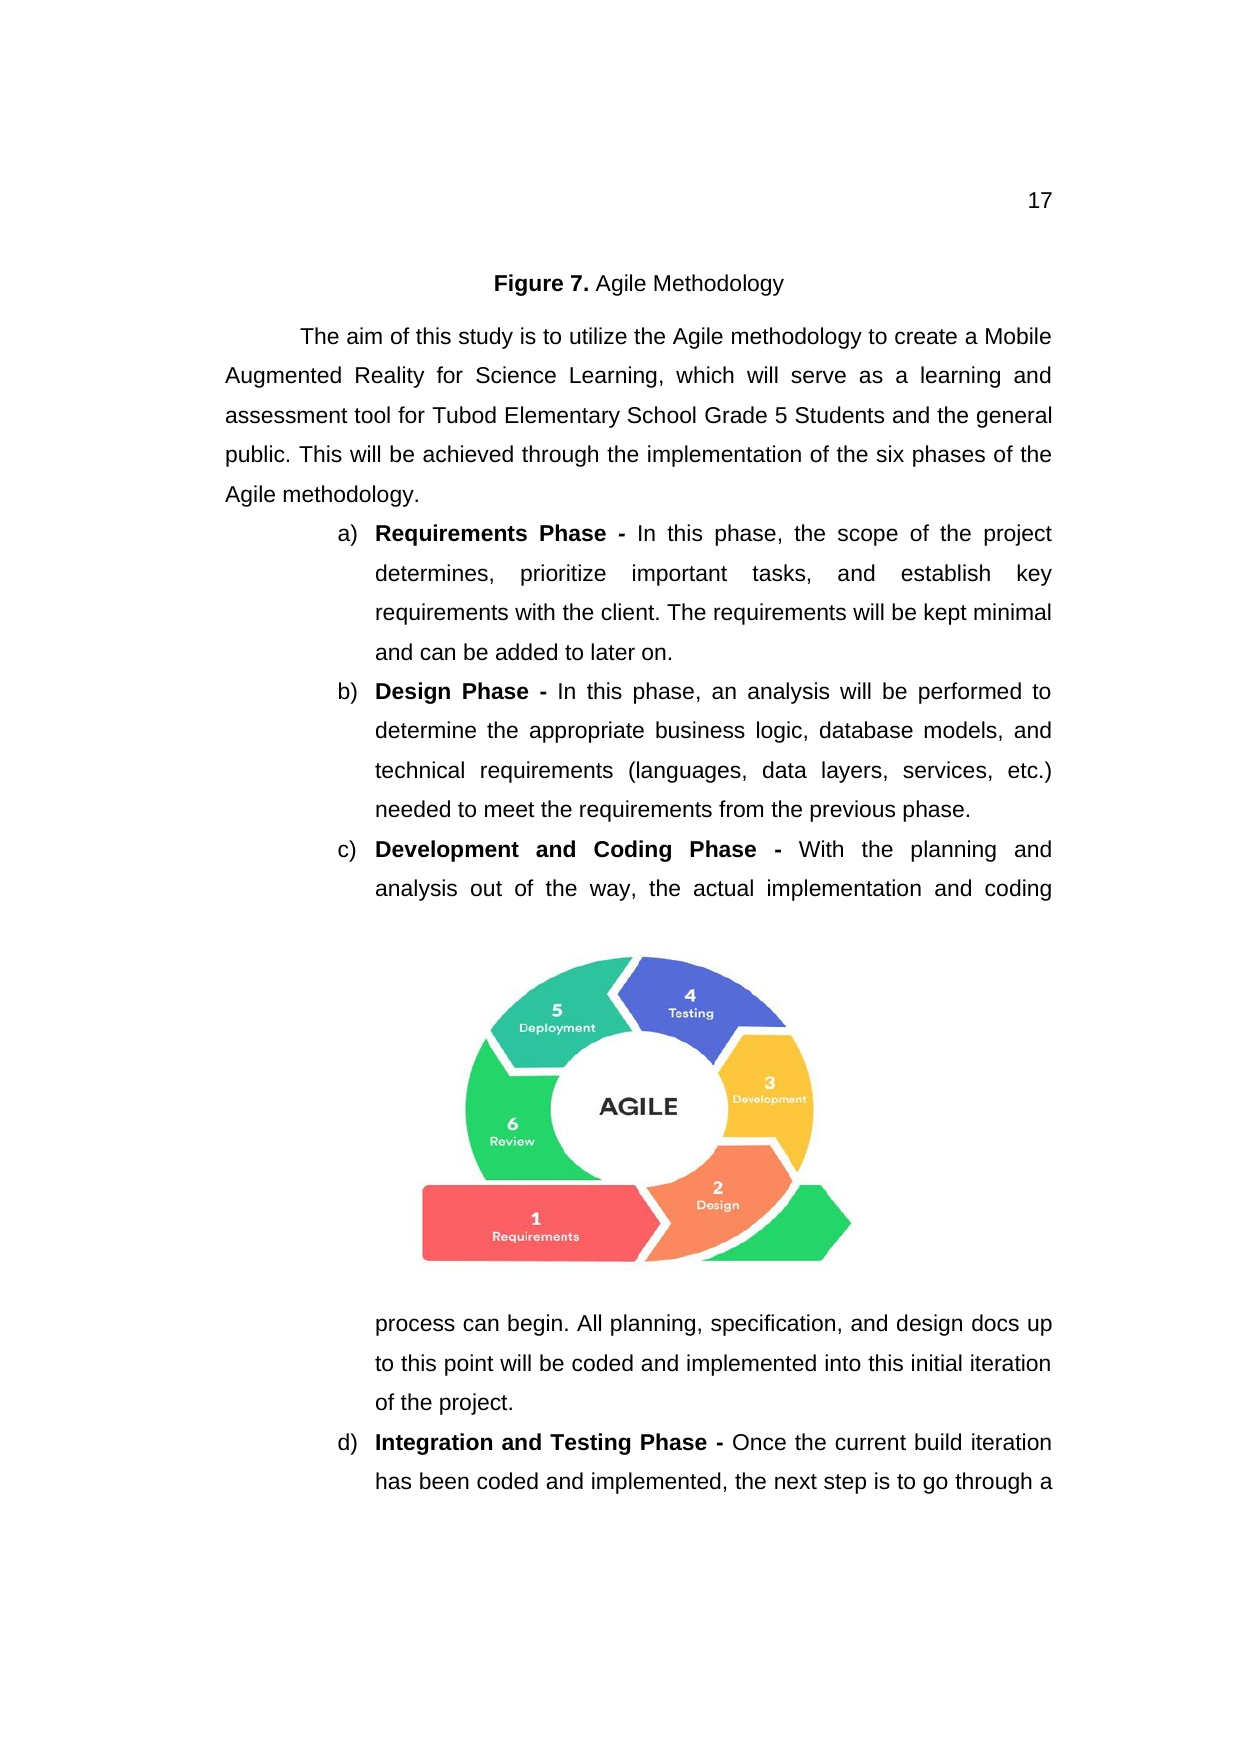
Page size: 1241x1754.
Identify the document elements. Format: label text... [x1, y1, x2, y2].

list Design Phase - In this phase, an analysis will be performed to determine the appropriate business logic, database models, and technical requirements (languages, data layers, services, etc.) needed to meet the requirements from the previous phase. [337, 678, 1053, 823]
text Figure 7. Agile Methodology [225, 270, 1053, 296]
text The aim of this study is to utilize the Agile methodology to create a Mobile Augmented Reality for Science Learning, which will serve as a learning and assessment tool for Tubod Elementary School Grade 5 Students and the general public. This will be achieved through the implementation of the six phases of the Agile methodology. [225, 323, 1053, 507]
picture [225, 931, 1050, 1284]
list Requirements Phase - In this phase, the scope of the project determines, prioritize important tasks, and establish key requirements with the client. The requirements will be kept minimal and can be added to later on. [337, 520, 1053, 665]
list Integration and Testing Phase - Once the current build iteration has been coded and implemented, the next step is to go through a series of testing procedures to identify and locate any potential bugs or issues that have cropped up. [337, 1402, 1053, 1547]
